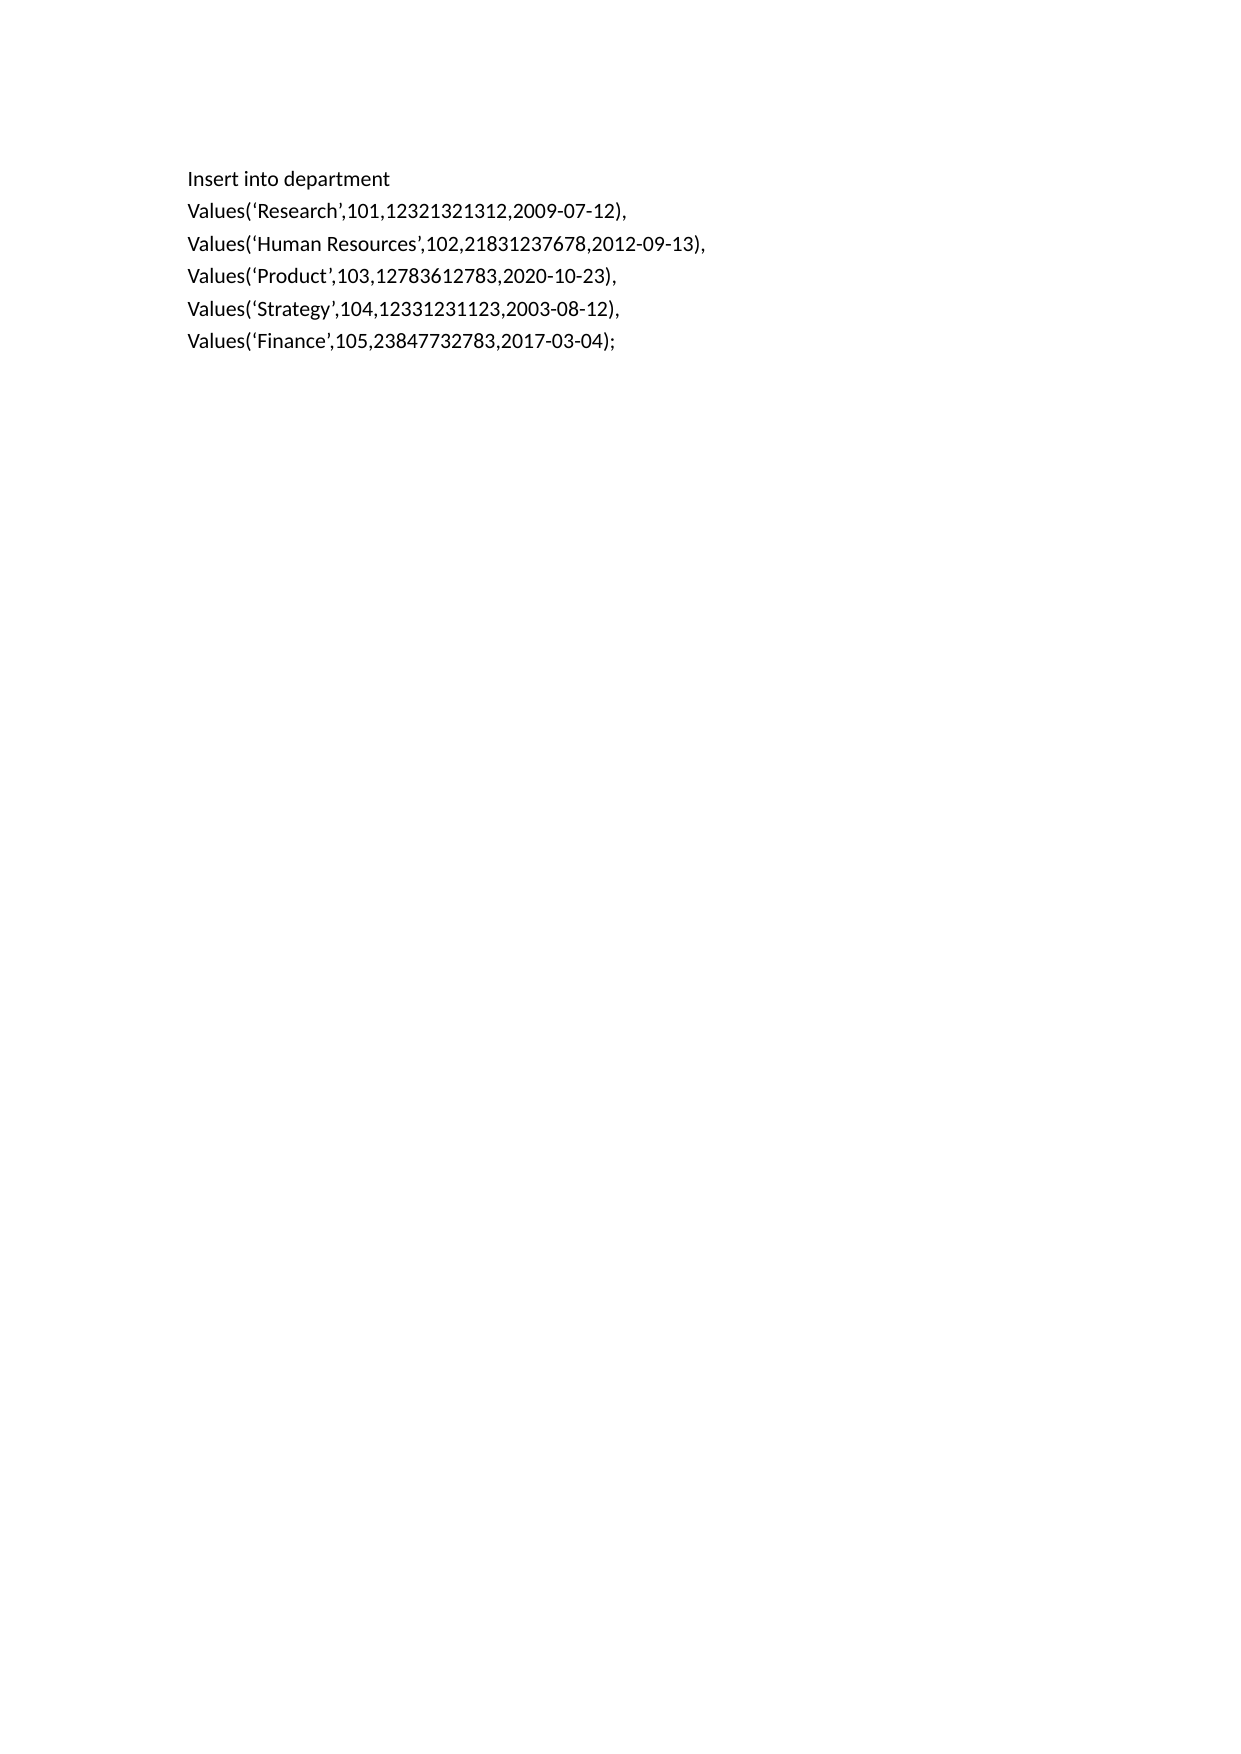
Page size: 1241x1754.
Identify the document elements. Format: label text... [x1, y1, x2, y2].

text Values(‘Product’,103,12783612783,2020-10-23), [187, 259, 1053, 292]
text Values(‘Research’,101,12321321312,2009-07-12), [187, 194, 1053, 227]
text Values(‘Strategy’,104,12331231123,2003-08-12), [187, 292, 1053, 324]
text Values(‘Finance’,105,23847732783,2017-03-04); [187, 324, 1053, 357]
text Values(‘Human Resources’,102,21831237678,2012-09-13), [187, 227, 1053, 259]
text Insert into department [187, 162, 1053, 194]
